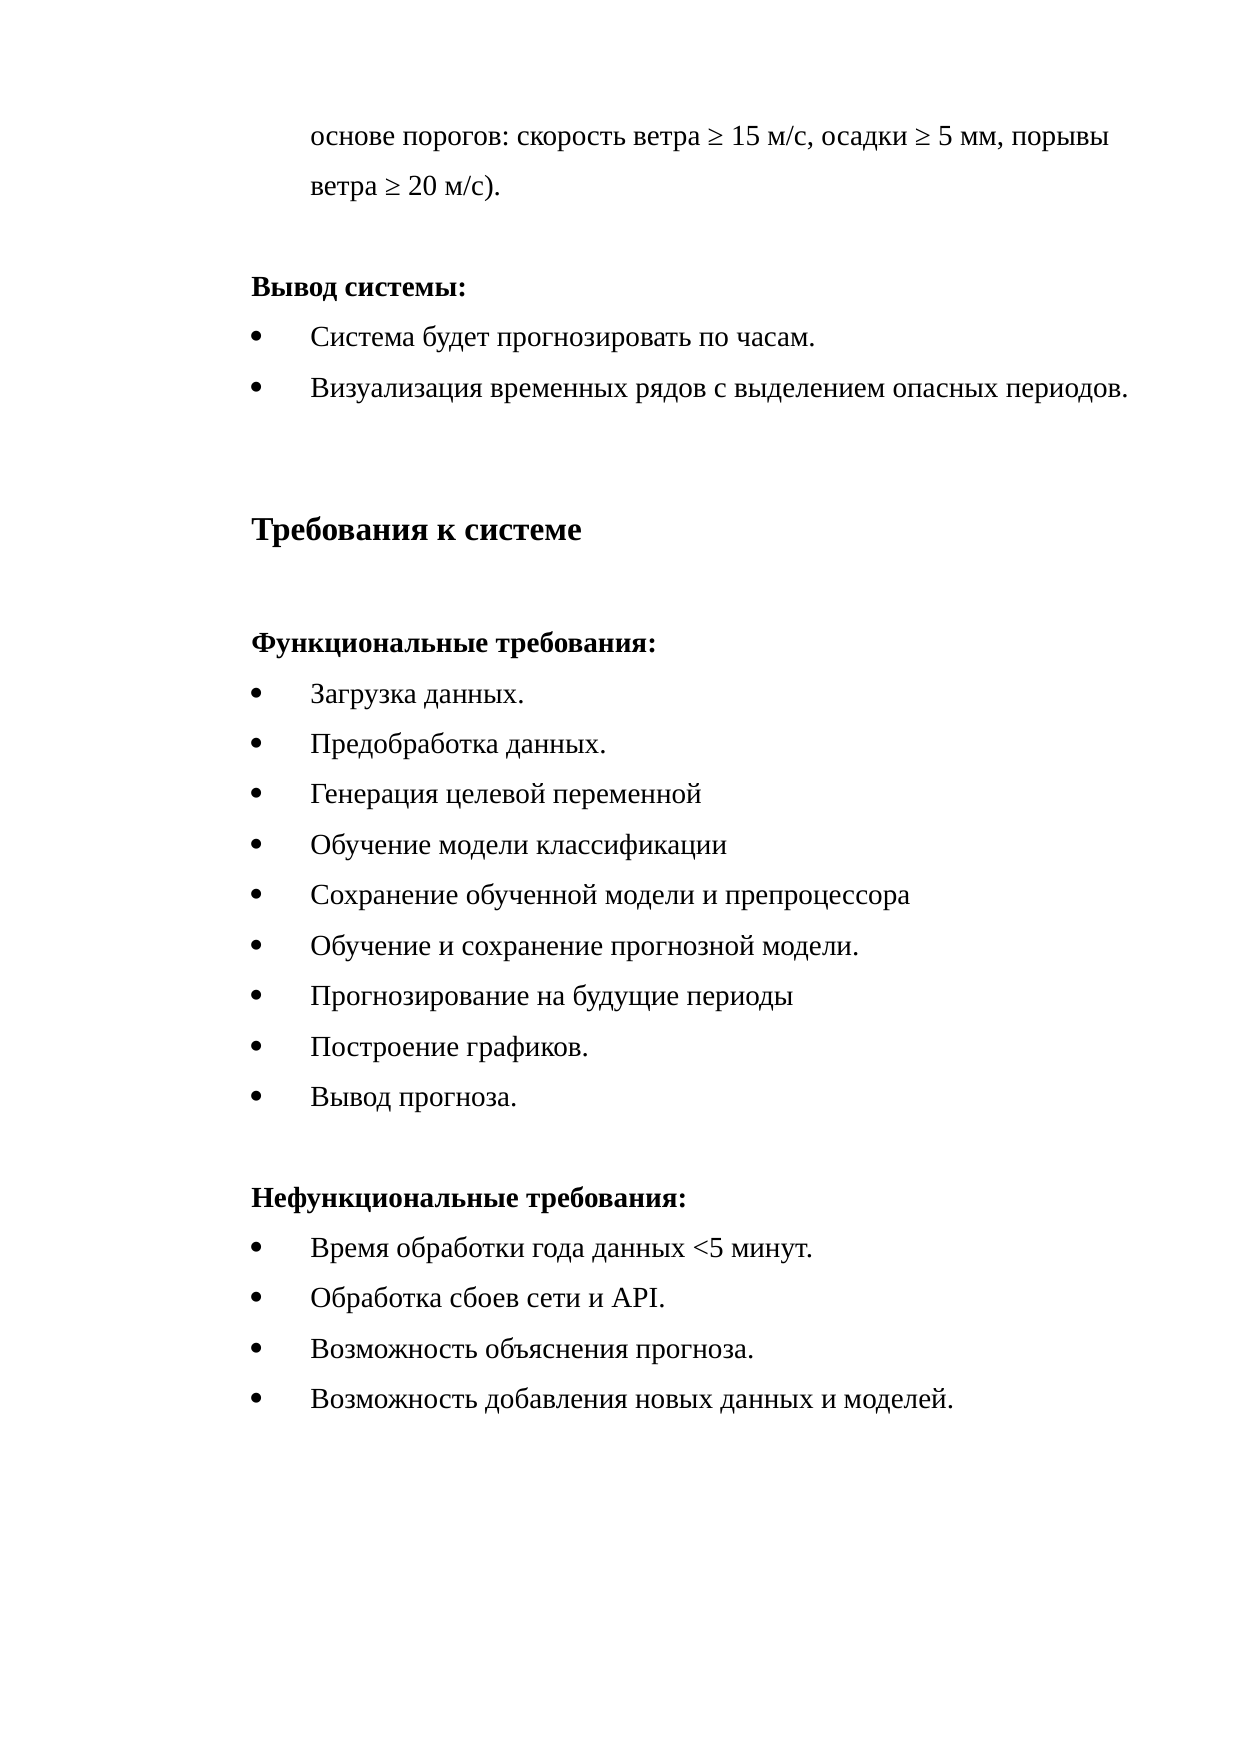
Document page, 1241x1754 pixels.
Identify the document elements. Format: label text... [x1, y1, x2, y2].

list Прогнозирование на будущие периоды [251, 978, 1152, 1012]
list Обучение и сохранение прогнозной модели. [251, 928, 1152, 961]
list Обучение модели классификации [251, 827, 1152, 861]
list Предобработка данных. [251, 726, 1152, 760]
text Нефункциональные требования: [177, 1180, 1152, 1213]
text Требования к системе [177, 509, 1152, 547]
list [251, 118, 1152, 202]
list Вывод прогноза. [251, 1079, 1152, 1113]
list Построение графиков. [251, 1029, 1152, 1062]
list Визуализация временных рядов с выделением опасных периодов. [251, 370, 1152, 403]
list Возможность объяснения прогноза. [251, 1331, 1152, 1364]
list Время обработки года данных <5 минут. [251, 1230, 1152, 1264]
text Функциональные требования: [177, 625, 1152, 659]
list Система будет прогнозировать по часам. [251, 319, 1152, 353]
list Обработка сбоев сети и API. [251, 1281, 1152, 1314]
list Сохранение обученной модели и препроцессора [251, 877, 1152, 911]
list Генерация целевой переменной [251, 777, 1152, 810]
list Загрузка данных. [251, 676, 1152, 709]
list Возможность добавления новых данных и моделей. [251, 1381, 1152, 1415]
text Вывод системы: [177, 269, 1152, 303]
